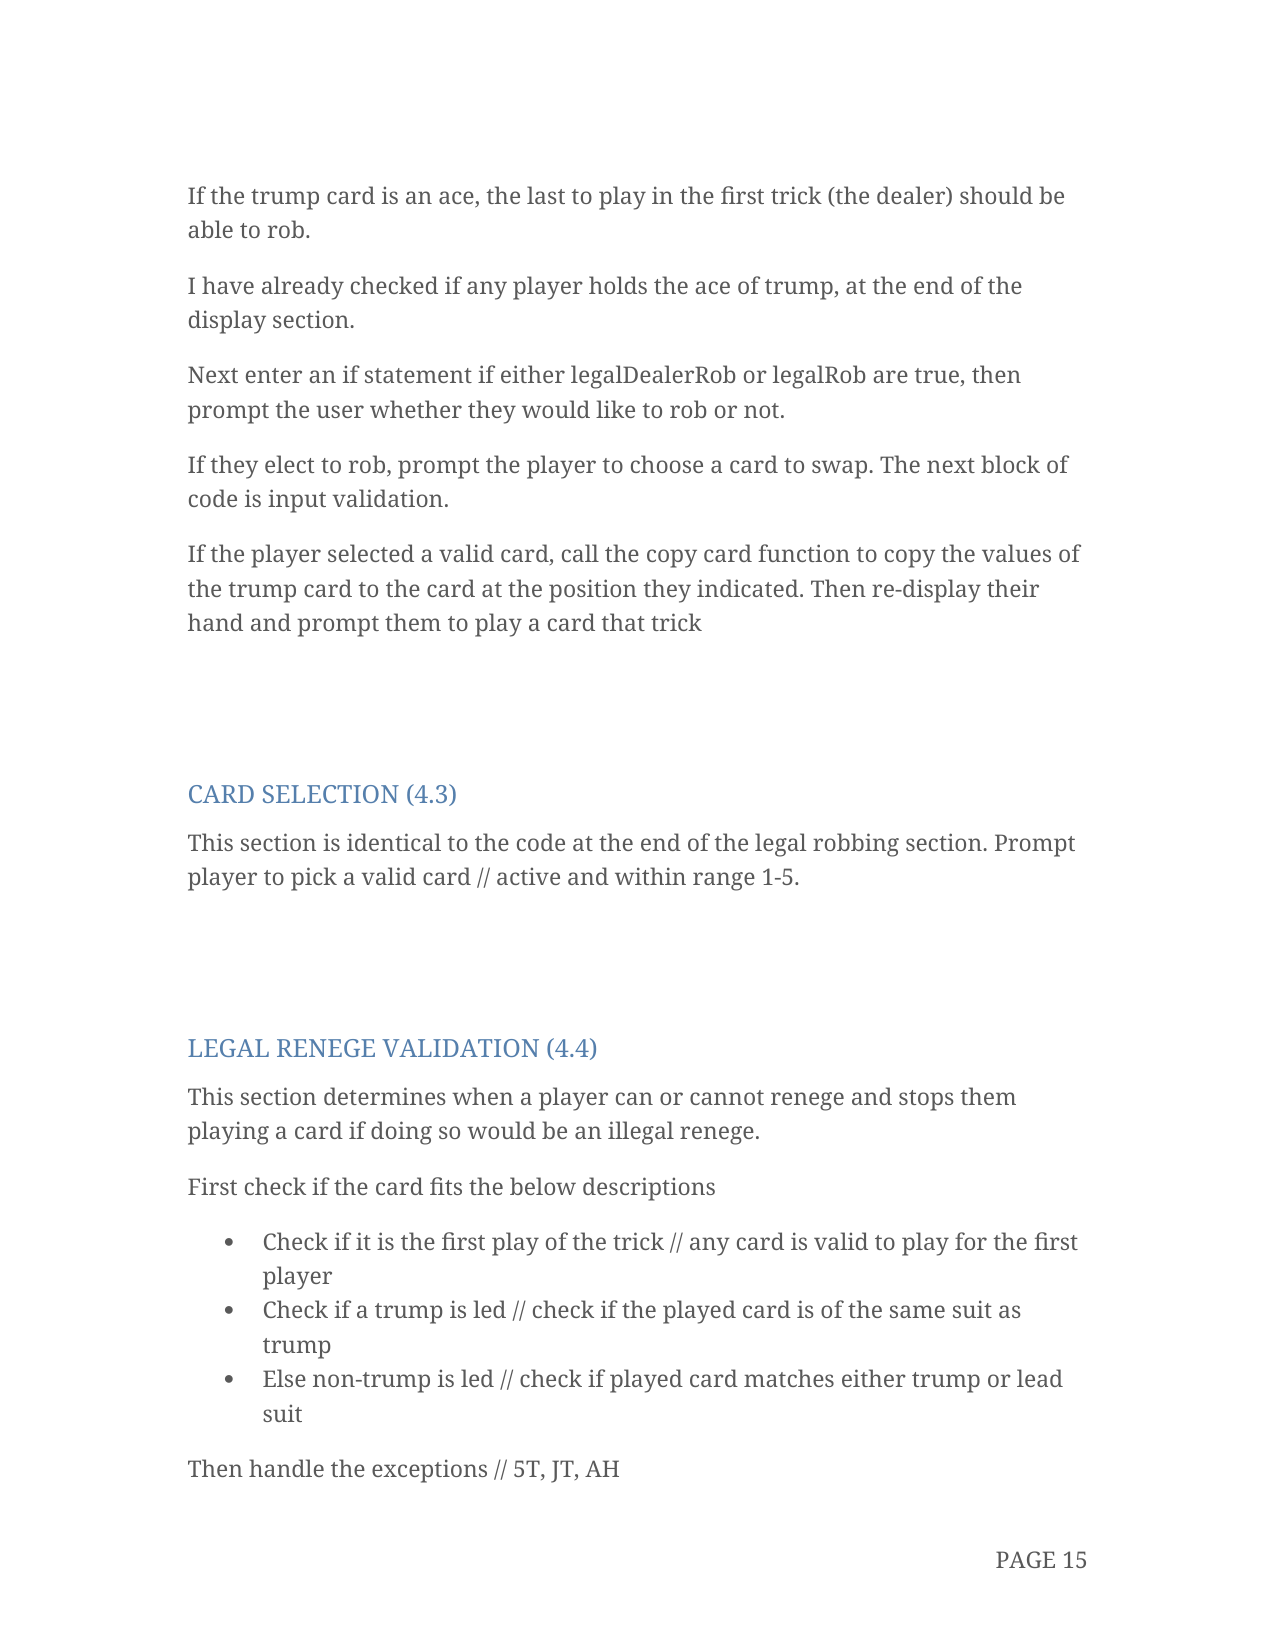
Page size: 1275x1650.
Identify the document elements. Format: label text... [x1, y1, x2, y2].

text I have already checked if any player holds the ace of trump, at the end of the display section. [187, 269, 1087, 335]
text This section is identical to the code at the end of the legal robbing section. Prompt player to pick a valid card // active and within range 1-5. [187, 827, 1087, 892]
text If they elect to rob, prompt the player to choose a card to swap. The next block of code is input validation. [187, 449, 1087, 514]
list Else non-trump is led // check if played card matches either trump or lead suit [225, 1363, 1087, 1429]
list Check if a trump is led // check if the played card is of the same suit as trump [225, 1294, 1087, 1360]
text If the player selected a valid card, call the copy card function to copy the values of the trump card to the card at the position they indicated. Then re-display their hand and prompt them to play a card that trick [187, 538, 1087, 638]
text Next enter an if statement if either legalDealerRob or legalRob are true, then prompt the user whether they would like to rob or not. [187, 359, 1087, 425]
text Then handle the exceptions // 5T, JT, AH [187, 1453, 1087, 1484]
text If the trump card is an ace, the last to play in the first trick (the dealer) should be able to rob. [187, 180, 1087, 246]
text This section determines when a player can or cannot renege and stops them playing a card if doing so would be an illegal renege. [187, 1081, 1087, 1146]
list Check if it is the first play of the trick // any card is valid to play for the first player [225, 1226, 1087, 1291]
text First check if the card fits the below descriptions [187, 1170, 1087, 1202]
subtitle legal renege validation (4.4) [187, 1031, 1087, 1065]
subtitle card selection (4.3) [187, 777, 1087, 811]
